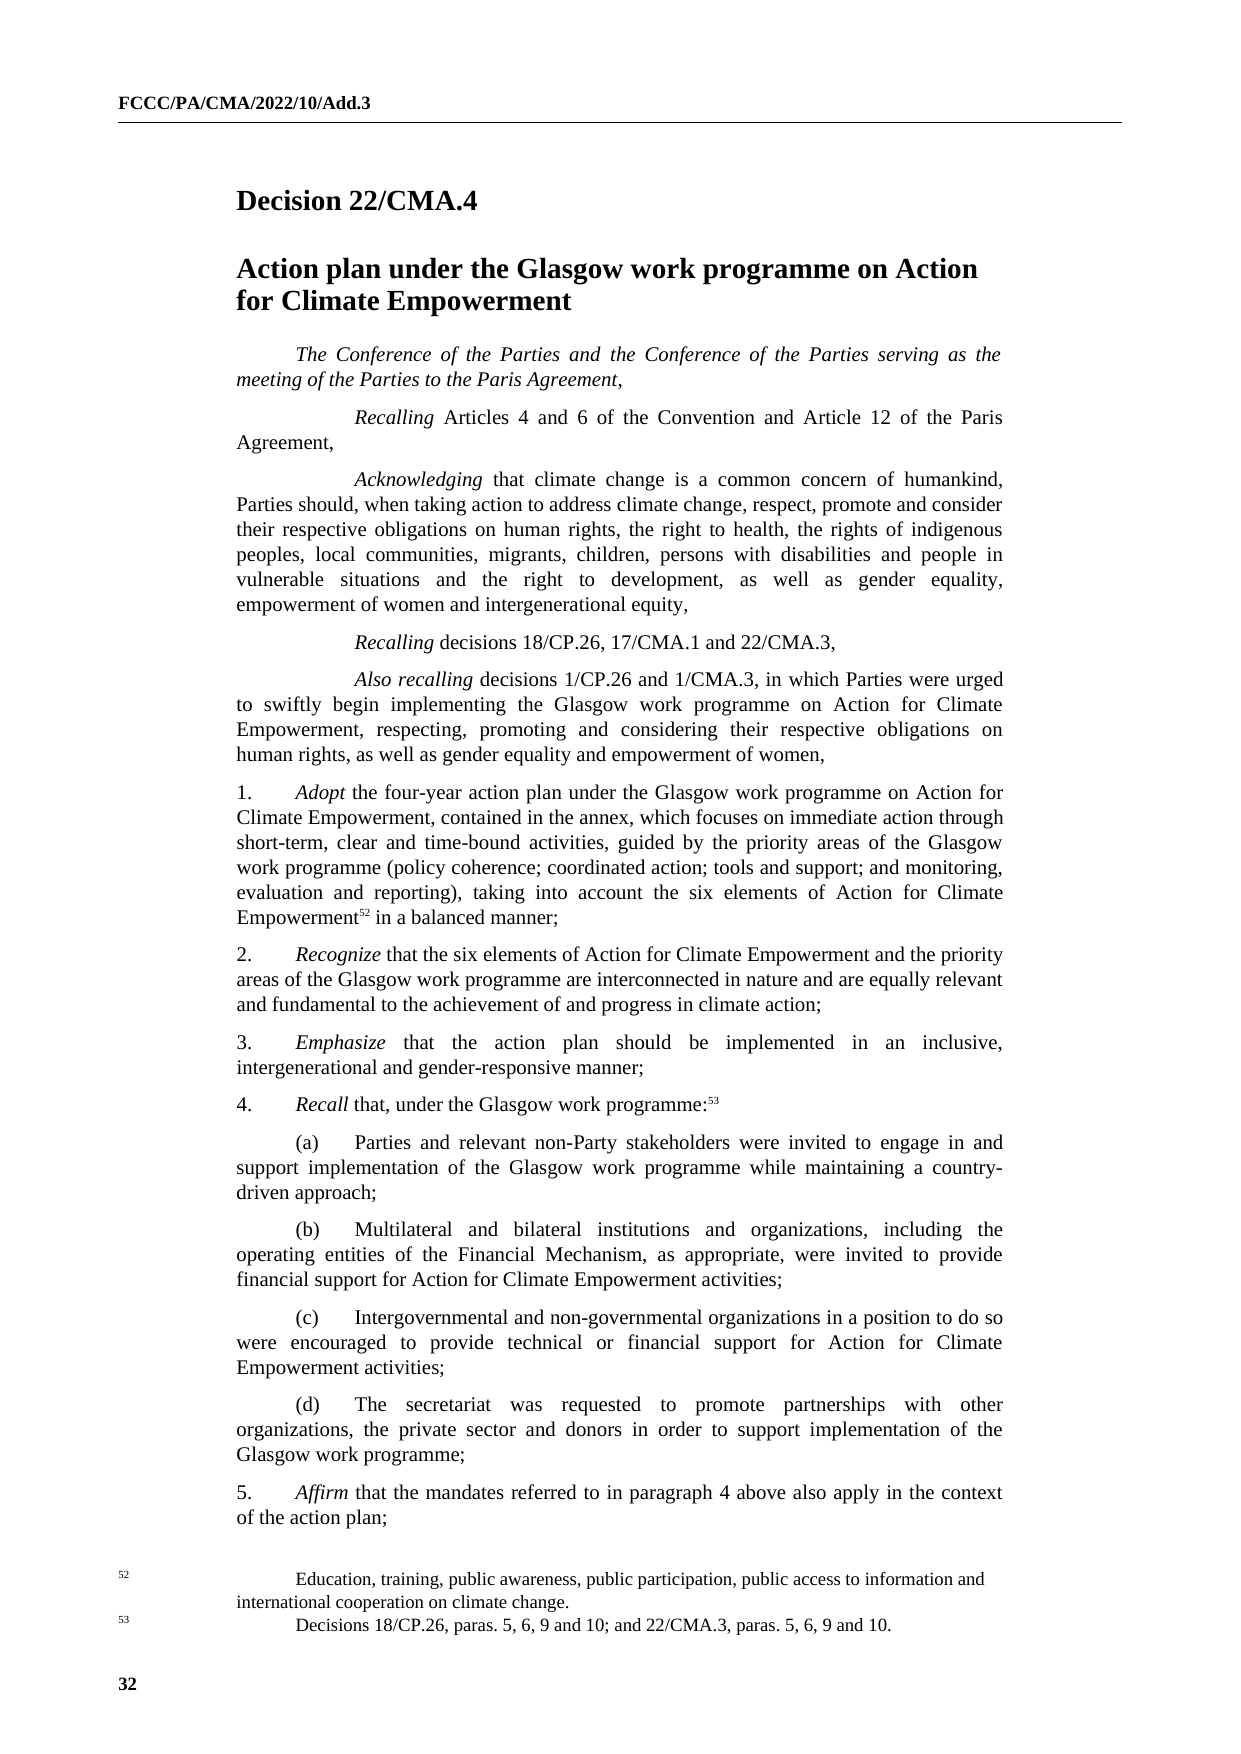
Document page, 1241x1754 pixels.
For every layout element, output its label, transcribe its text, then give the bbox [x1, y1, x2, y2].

text Recalling Articles 4 and 6 of the Convention and Article 12 of the Paris Agreement, [236, 404, 1004, 454]
list 1. Adopt the four-year action plan under the Glasgow work programme on Action for Climate Empowerment, contained in the annex, which focuses on immediate action through short-term, clear and time-bound activities, guided by the priority areas of the Glasgow work programme (policy coherence; coordinated action; tools and support; and monitoring, evaluation and reporting), taking into account the six elements of Action for Climate Empowerment in a balanced manner; [236, 779, 1004, 929]
text Action plan under the Glasgow work programme on Action for Climate Empowerment [118, 254, 1004, 316]
list (d) The secretariat was requested to promote partnerships with other organizations, the private sector and donors in order to support implementation of the Glasgow work programme; [236, 1391, 1004, 1466]
text Decision 22/CMA.4 [118, 185, 1004, 216]
text Acknowledging that climate change is a common concern of humankind, Parties should, when taking action to address climate change, respect, promote and consider their respective obligations on human rights, the right to health, the rights of indigenous peoples, local communities, migrants, children, persons with disabilities and people in vulnerable situations and the right to development, as well as gender equality, empowerment of women and intergenerational equity, [236, 466, 1004, 616]
list 5. Affirm that the mandates referred to in paragraph 4 above also apply in the context of the action plan; [236, 1479, 1004, 1529]
list (c) Intergovernmental and non-governmental organizations in a position to do so were encouraged to provide technical or financial support for Action for Climate Empowerment activities; [236, 1304, 1004, 1379]
text The Conference of the Parties and the Conference of the Parties serving as the meeting of the Parties to the Paris Agreement, [236, 341, 1004, 391]
list 4. Recall that, under the Glasgow work programme: [236, 1091, 1004, 1116]
text Also recalling decisions 1/CP.26 and 1/CMA.3, in which Parties were urged to swiftly begin implementing the Glasgow work programme on Action for Climate Empowerment, respecting, promoting and considering their respective obligations on human rights, as well as gender equality and empowerment of women, [236, 666, 1004, 766]
list 3. Emphasize that the action plan should be implemented in an inclusive, intergenerational and gender-responsive manner; [236, 1029, 1004, 1079]
list (b) Multilateral and bilateral institutions and organizations, including the operating entities of the Financial Mechanism, as appropriate, were invited to provide financial support for Action for Climate Empowerment activities; [236, 1216, 1004, 1291]
list (a) Parties and relevant non-Party stakeholders were invited to engage in and support implementation of the Glasgow work programme while maintaining a country-driven approach; [236, 1129, 1004, 1204]
text Recalling decisions 18/CP.26, 17/CMA.1 and 22/CMA.3, [236, 629, 1004, 654]
list 2. Recognize that the six elements of Action for Climate Empowerment and the priority areas of the Glasgow work programme are interconnected in nature and are equally relevant and fundamental to the achievement of and progress in climate action; [236, 941, 1004, 1016]
